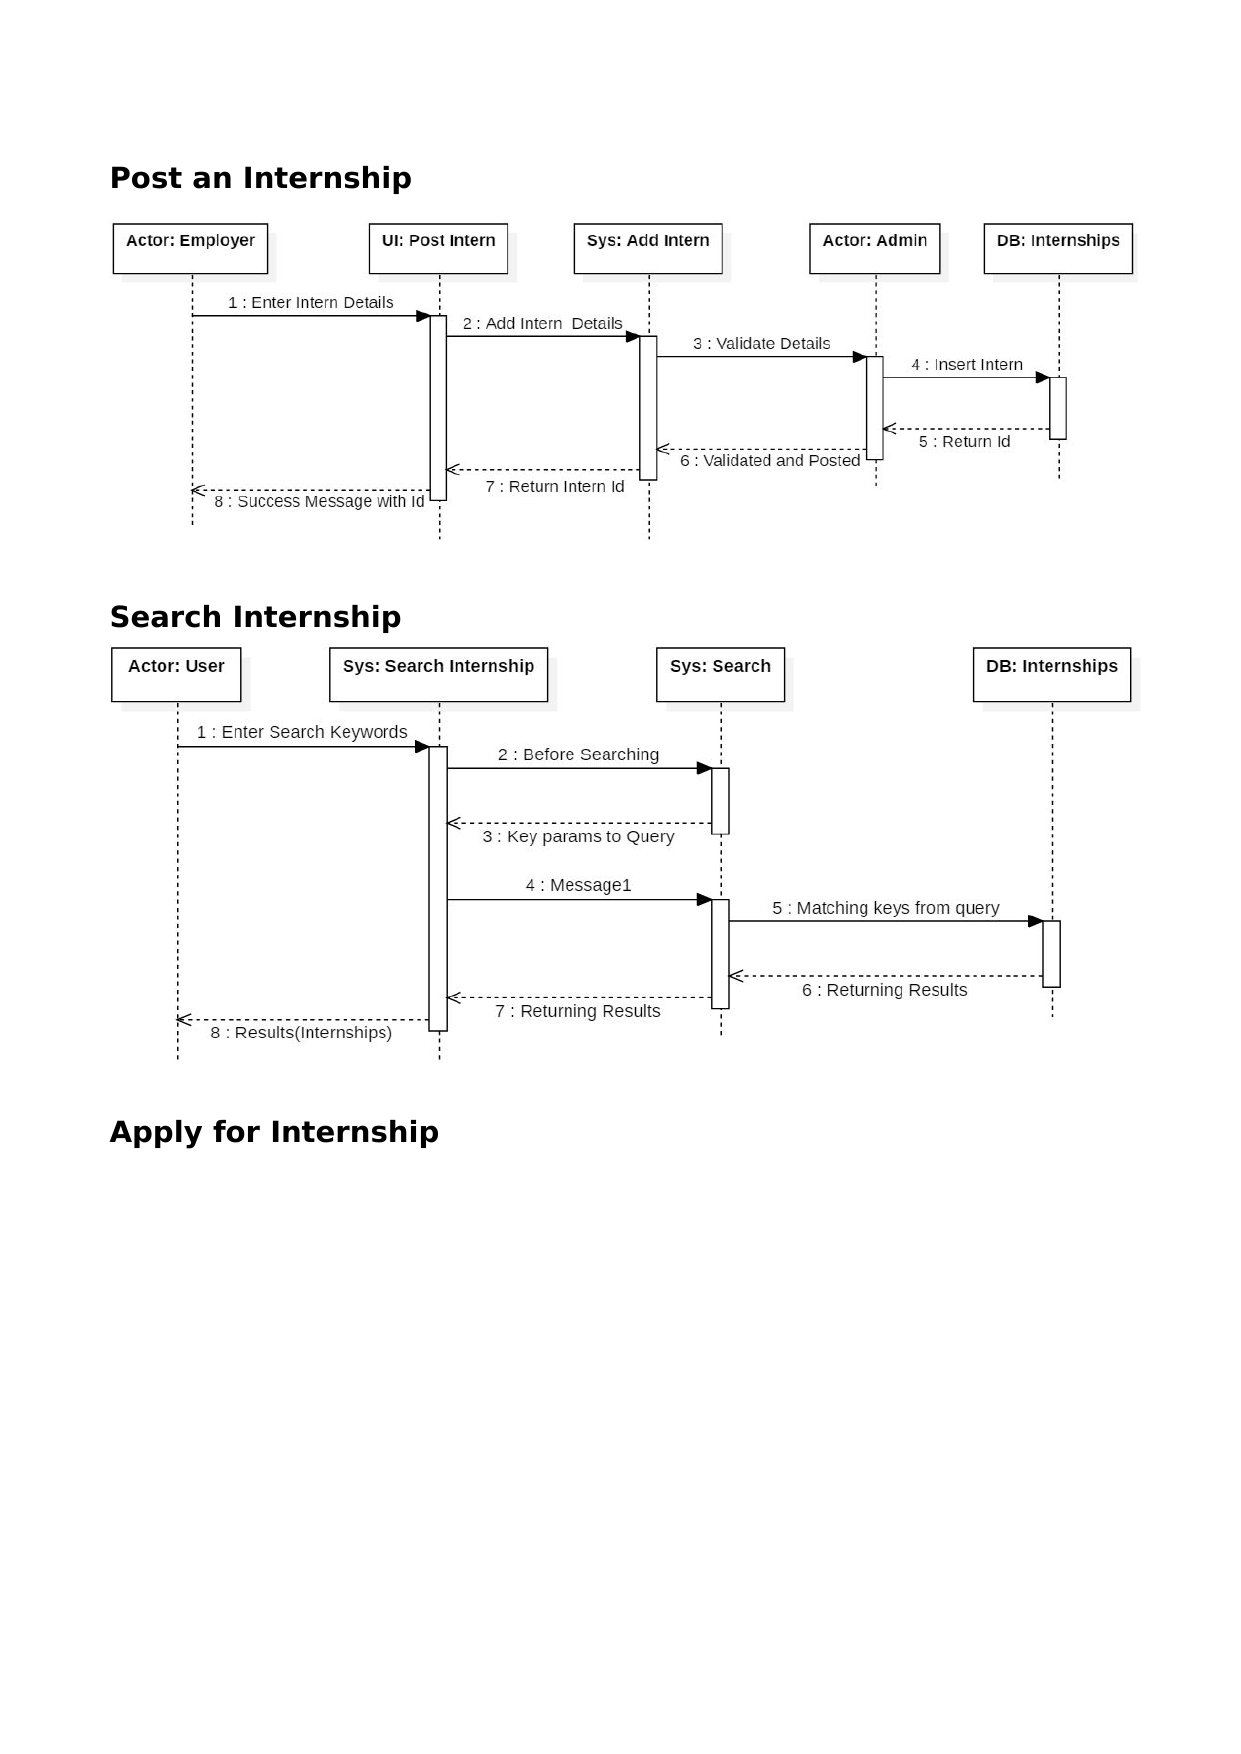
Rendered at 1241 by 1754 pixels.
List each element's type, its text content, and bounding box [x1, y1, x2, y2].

text Apply for Internship [109, 1115, 1137, 1149]
text Post an Internship [109, 161, 1137, 195]
picture [109, 204, 1138, 549]
text Search Internship [109, 600, 1137, 634]
picture [109, 643, 1141, 1064]
